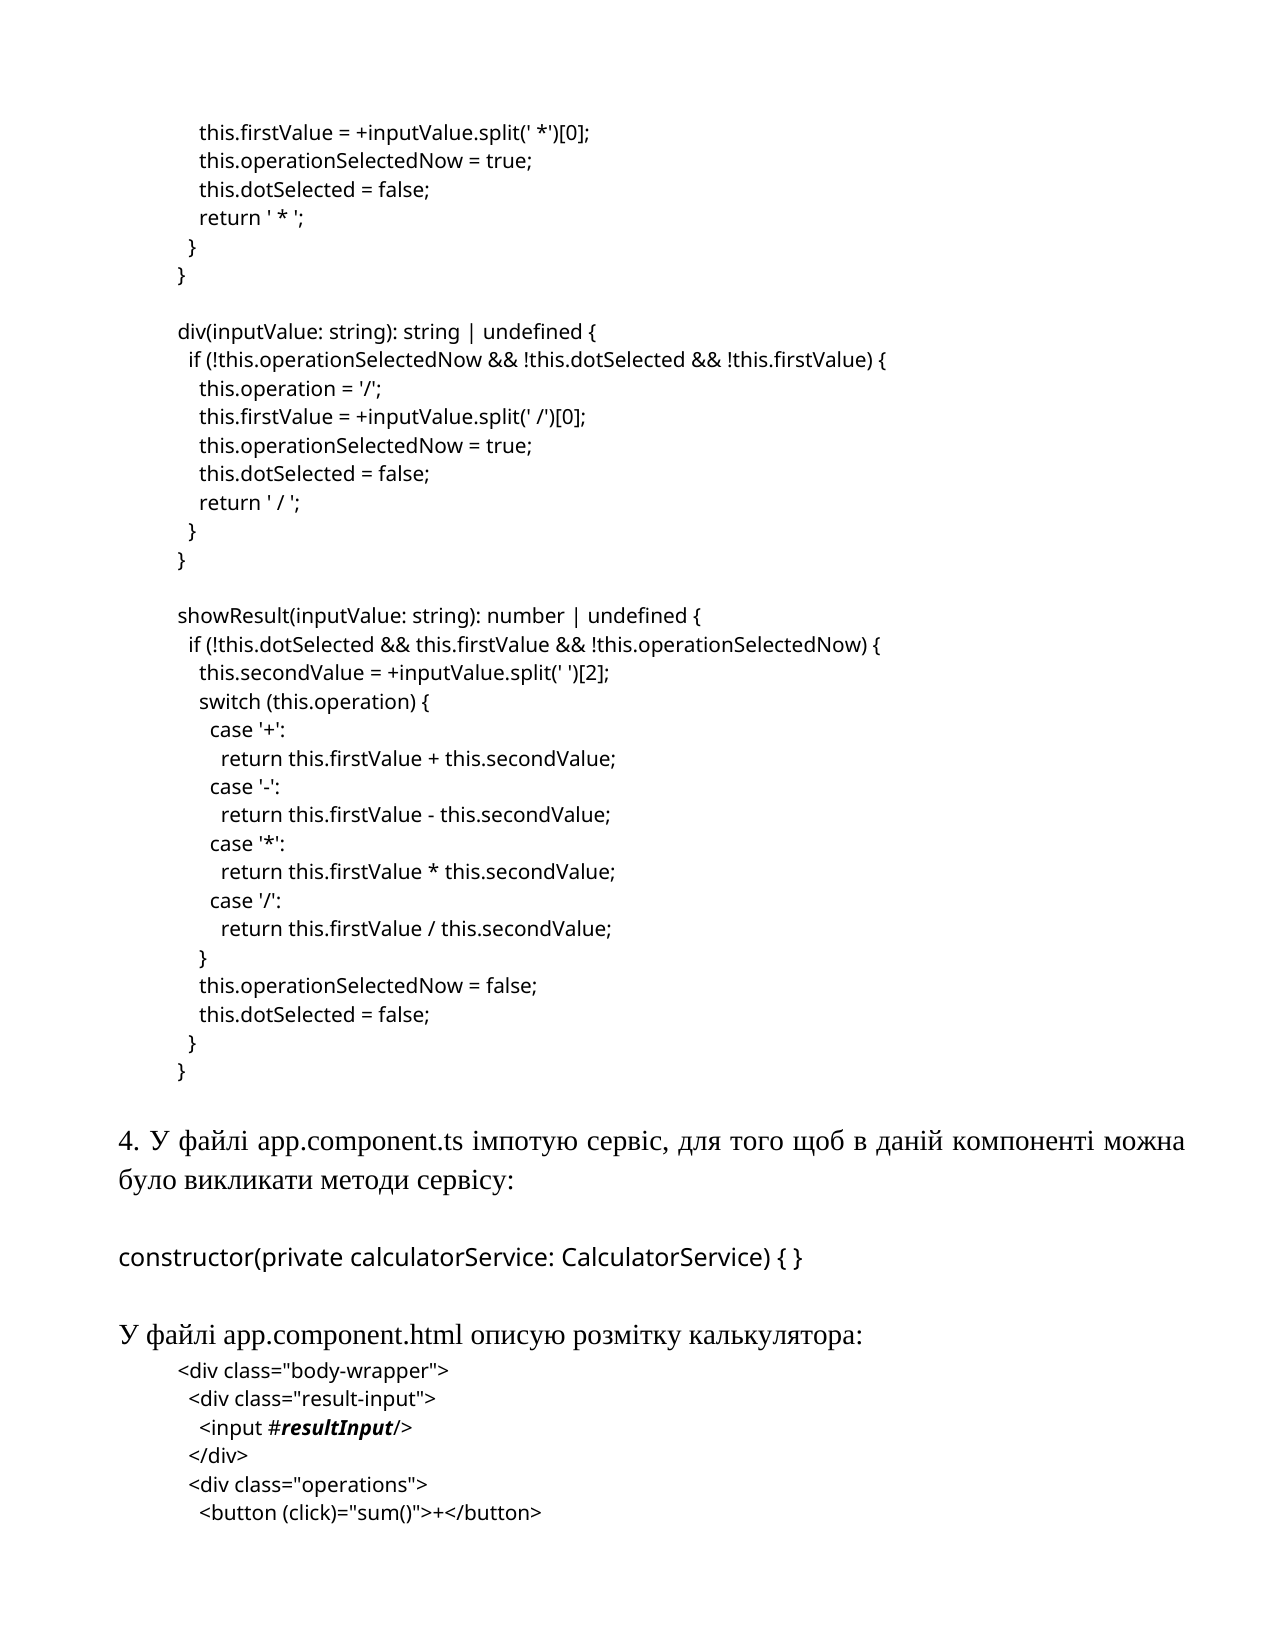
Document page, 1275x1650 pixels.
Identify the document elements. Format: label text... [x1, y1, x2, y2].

text 4. У файлі app.component.ts імпотую сервіс, для того щоб в даній компоненті можна було викликати методи сервісу: [118, 1123, 1186, 1196]
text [177, 1356, 1186, 1527]
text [177, 118, 1186, 1085]
text constructor(private calculatorService: CalculatorService) { } [118, 1240, 1186, 1274]
text У файлі app.component.html описую розмітку калькулятора: [118, 1317, 1186, 1351]
